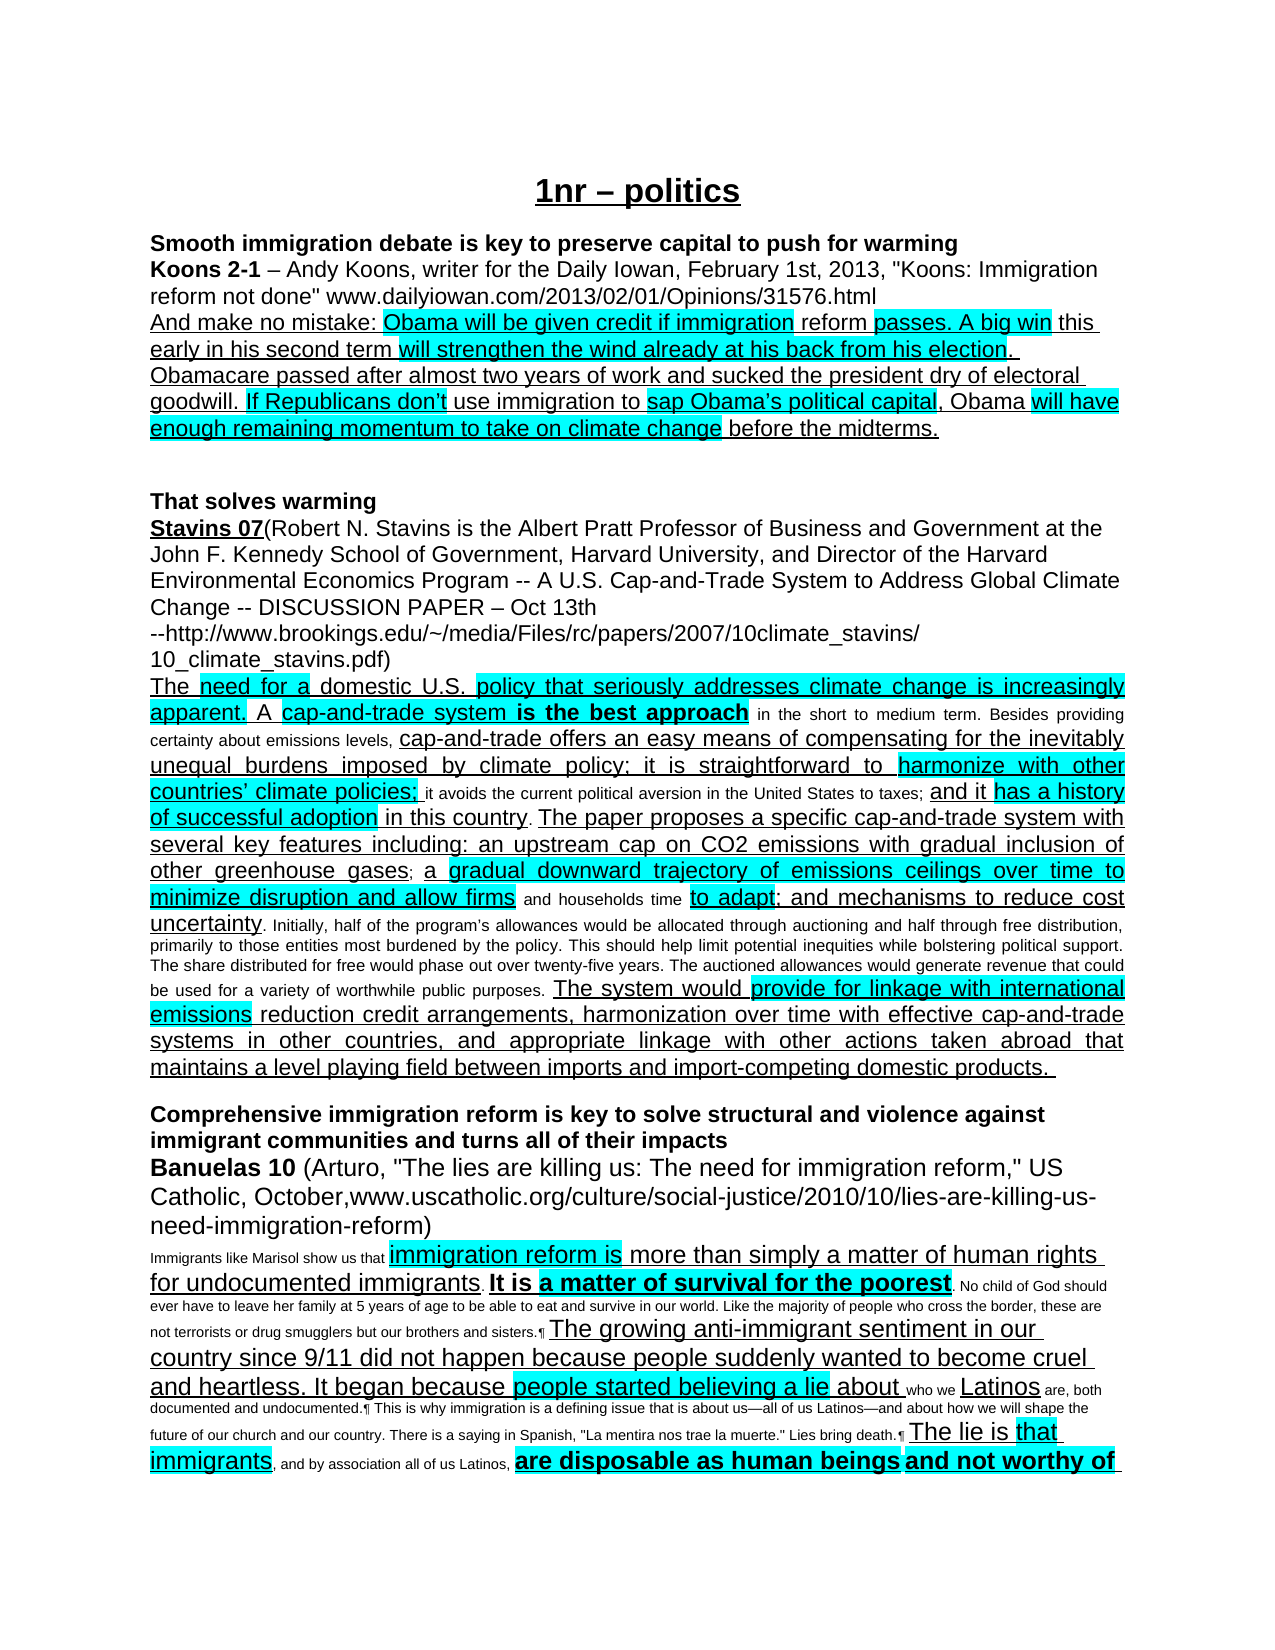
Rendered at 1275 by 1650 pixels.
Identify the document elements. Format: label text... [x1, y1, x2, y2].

text And make no mistake: Obama will be given credit if immigration reform passes. A big win this early in his second term will strengthen the wind already at his back from his election. Obamacare passed after almost two years of work and sucked the president dry of electoral goodwill. If Republicans don’t use immigration to sap Obama’s political capital, Obama will have enough remaining momentum to take on climate change before the midterms. [150, 309, 1125, 441]
subtitle Comprehensive immigration reform is key to solve structural and violence against immigrant communities and turns all of their impacts [150, 1101, 1125, 1153]
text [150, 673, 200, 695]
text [150, 1240, 1125, 1474]
text Stavins 07(Robert N. Stavins is the Albert Pratt Professor of Business and Government at the John F. Kennedy School of Government, Harvard University, and Director of the Harvard Environmental Economics Program -- A U.S. Cap-and-Trade System to Address Global Climate Change -- DISCUSSION PAPER – Oct 13th --http://www.brookings.edu/~/media/Files/rc/papers/2007/10climate_stavins/10_climate_stavins.pdf) [150, 514, 1125, 673]
text Koons 2-1 – Andy Koons, writer for the Daily Iowan, February 1st, 2013, "Koons: Immigration reform not done" www.dailyiowan.com/2013/02/01/Opinions/31576.html [150, 256, 1125, 309]
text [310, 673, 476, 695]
subtitle Smooth immigration debate is key to preserve capital to push for warming [150, 230, 1125, 256]
subtitle 1nr – politics [150, 171, 1125, 209]
text The need for a domestic U.S. policy that seriously addresses climate change is increasingly apparent. A cap-and-trade system is the best approach in the short to medium term. Besides providing certainty about emissions levels, cap-and-trade offers an easy means of compensating for the inevitably unequal burdens imposed by climate policy; it is straightforward to harmonize with other countries’ climate policies; it avoids the current political aversion in the United States to taxes; and it has a history of successful adoption in this country. The paper proposes a specific cap-and-trade system with several key features including: an upstream cap on CO2 emissions with gradual inclusion of other greenhouse gases; a gradual downward trajectory of emissions ceilings over time to minimize disruption and allow firms and households time to adapt; and mechanisms to reduce cost uncertainty. Initially, half of the program’s allowances would be allocated through auctioning and half through free distribution, primarily to those entities most burdened by the policy. This should help limit potential inequities while bolstering political support. The share distributed for free would phase out over twenty-five years. The auctioned allowances would generate revenue that could be used for a variety of worthwhile public purposes. The system would provide for linkage with international emissions reduction credit arrangements, harmonization over time with effective cap-and-trade systems in other countries, and appropriate linkage with other actions taken abroad that maintains a level playing field between imports and import-competing domestic products. [150, 855, 1125, 1024]
subtitle That solves warming [150, 488, 1125, 514]
text Banuelas 10 (Arturo, "The lies are killing us: The need for immigration reform," US Catholic, October,www.uscatholic.org/culture/social-justice/2010/10/lies-are-killing-us-need-immigration-reform) [150, 1153, 1125, 1240]
